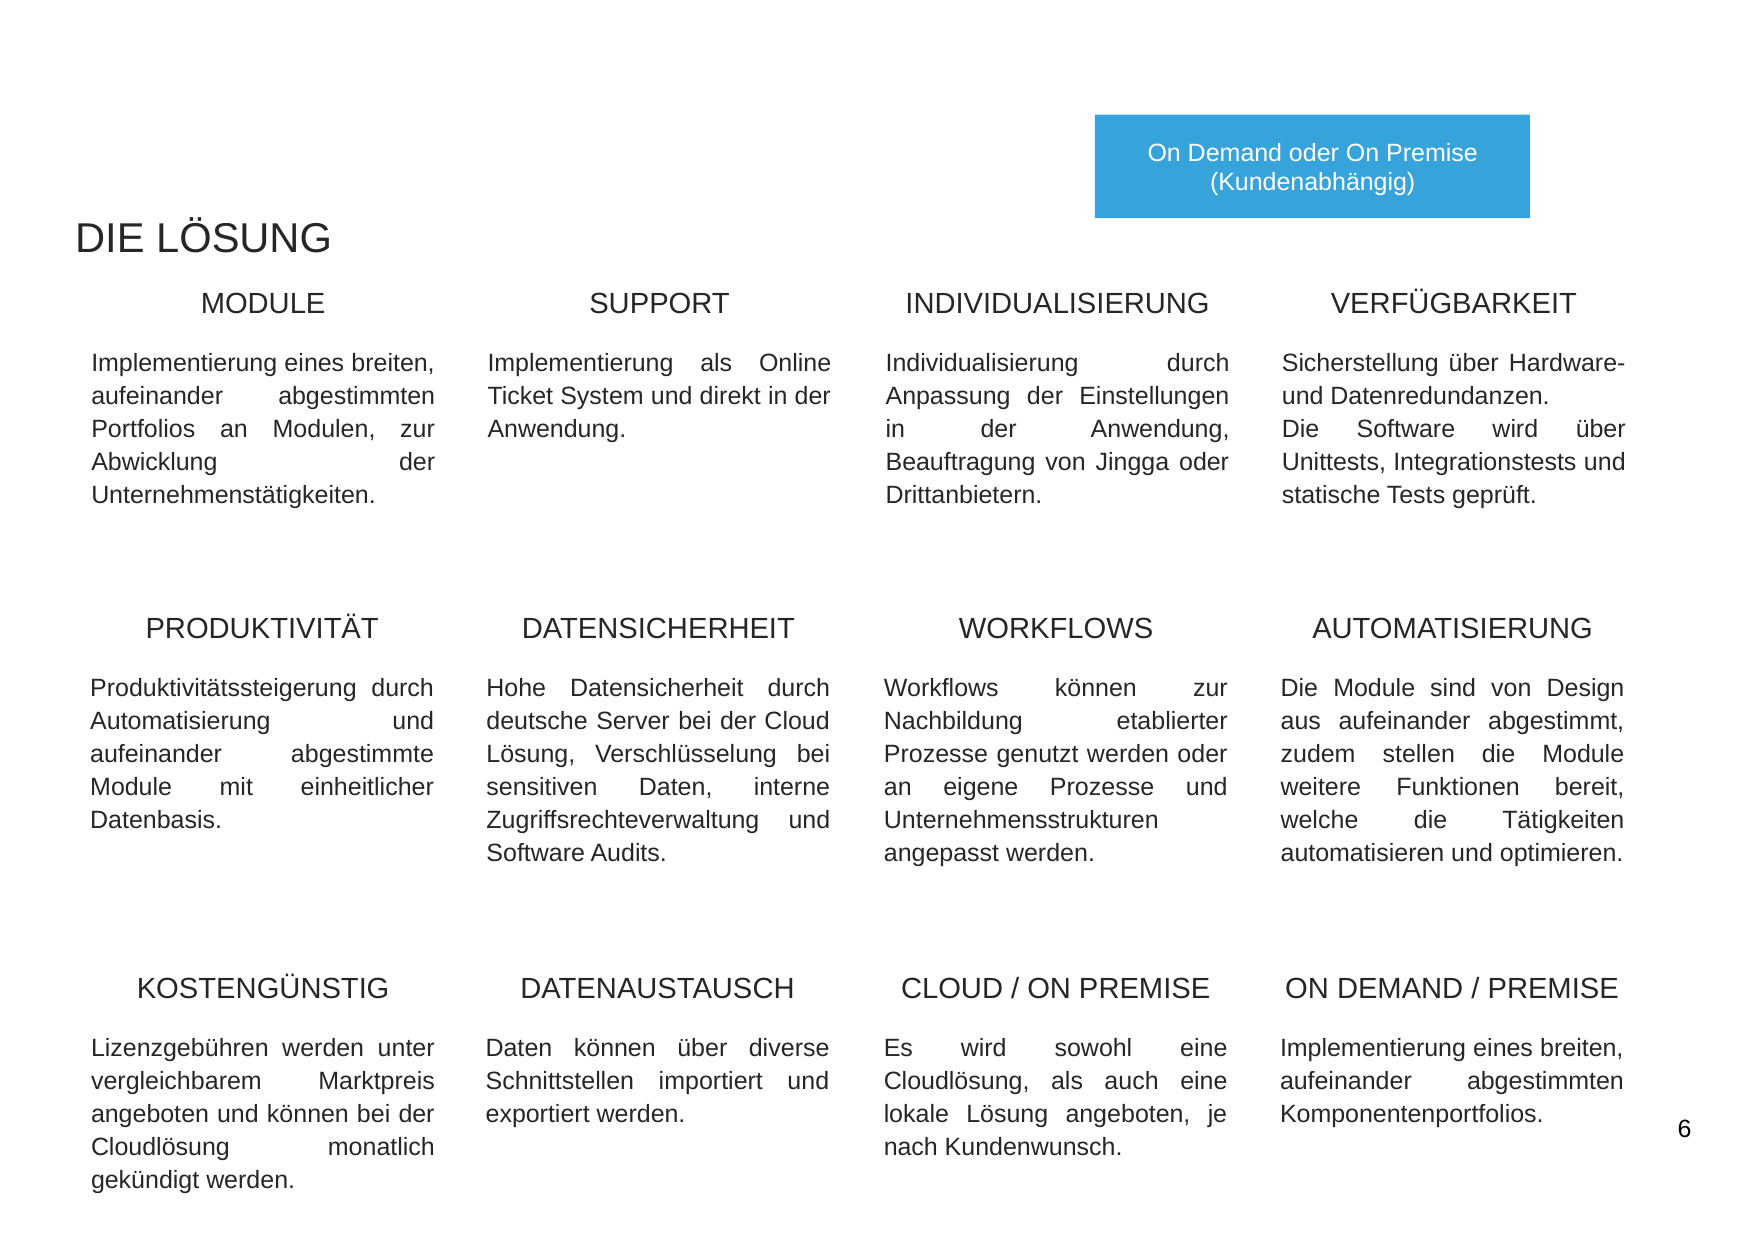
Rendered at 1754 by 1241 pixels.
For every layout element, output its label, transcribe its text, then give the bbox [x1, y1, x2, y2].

text Die Lösung [75, 205, 1679, 270]
